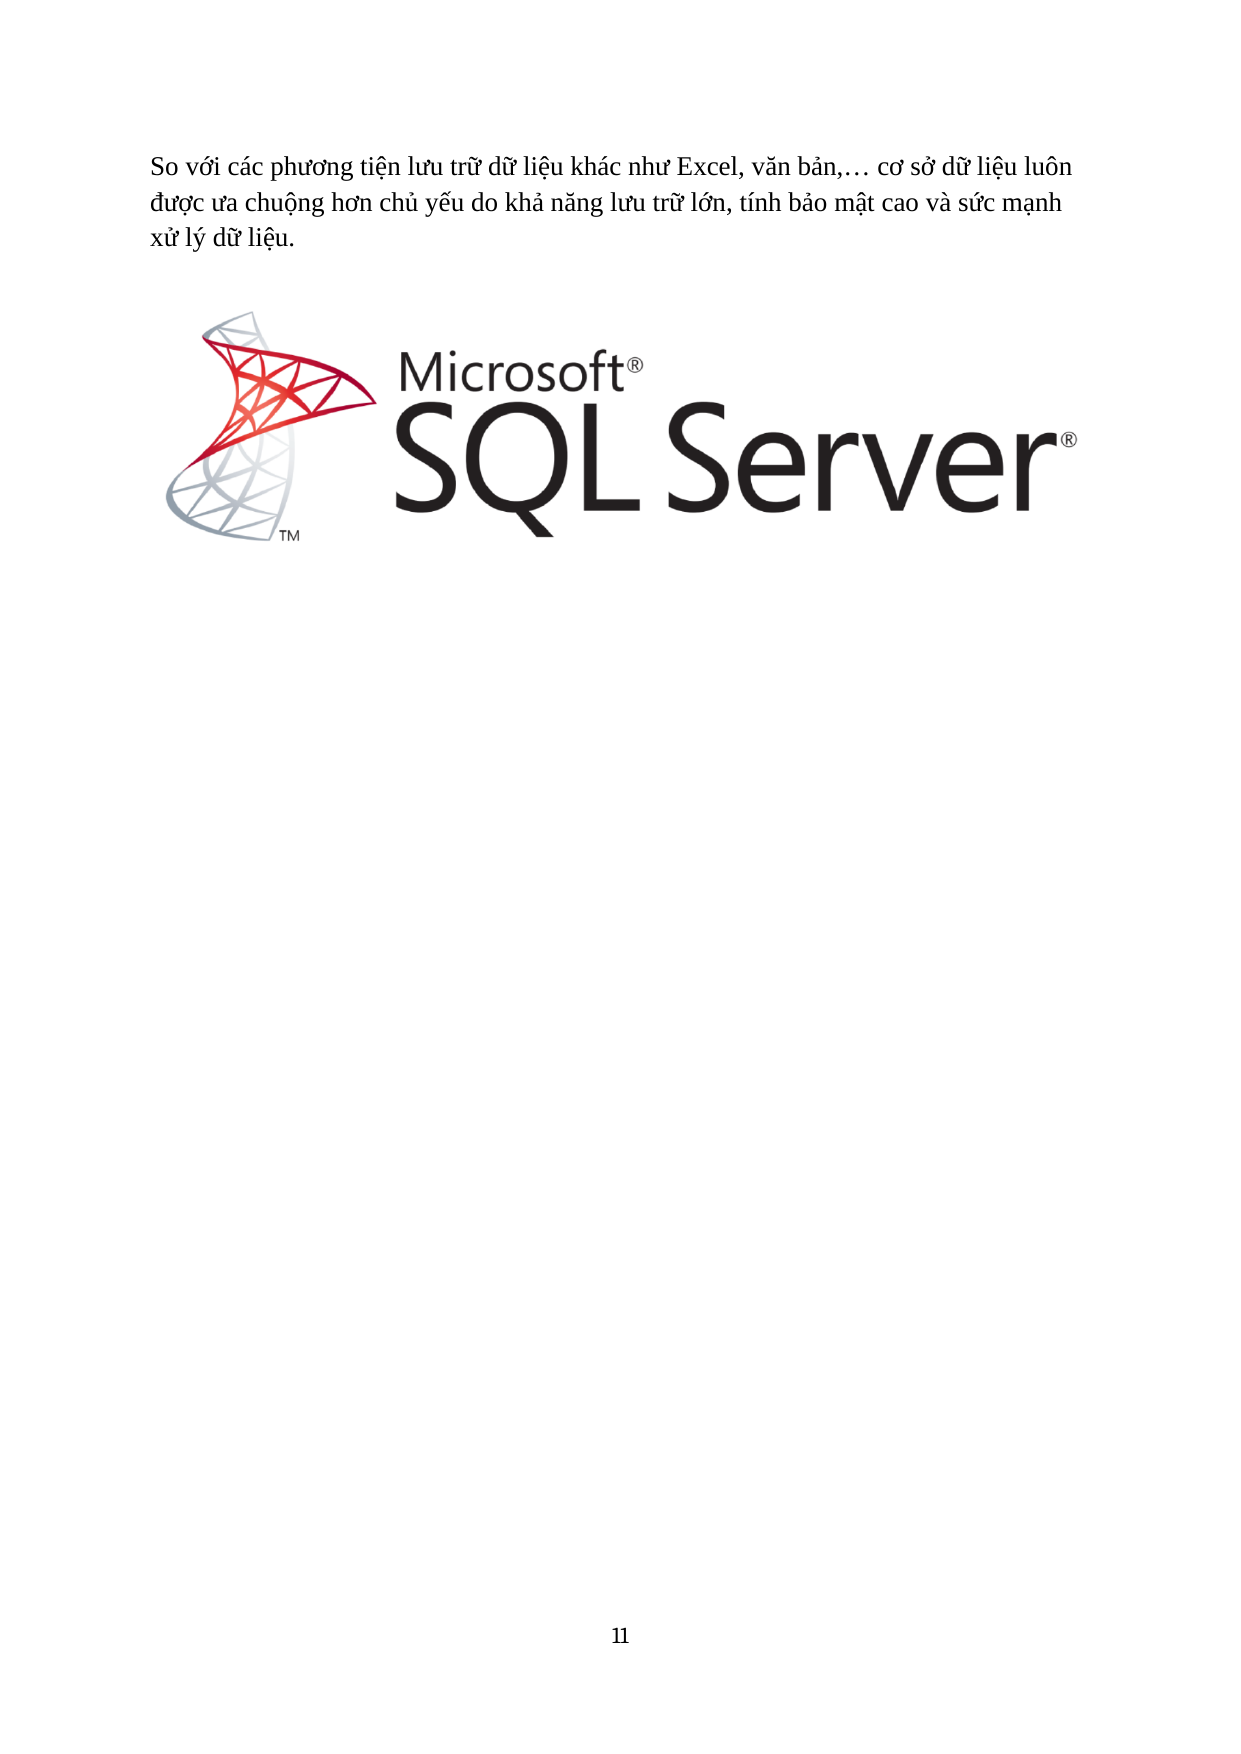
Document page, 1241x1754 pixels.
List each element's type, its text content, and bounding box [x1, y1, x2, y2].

text So với các phương tiện lưu trữ dữ liệu khác như Excel, văn bản,… cơ sở dữ liệu luôn được ưa chuộng hơn chủ yếu do khả năng lưu trữ lớn, tính bảo mật cao và sức mạnh xử lý dữ liệu. [150, 150, 1090, 253]
picture [150, 257, 1091, 595]
